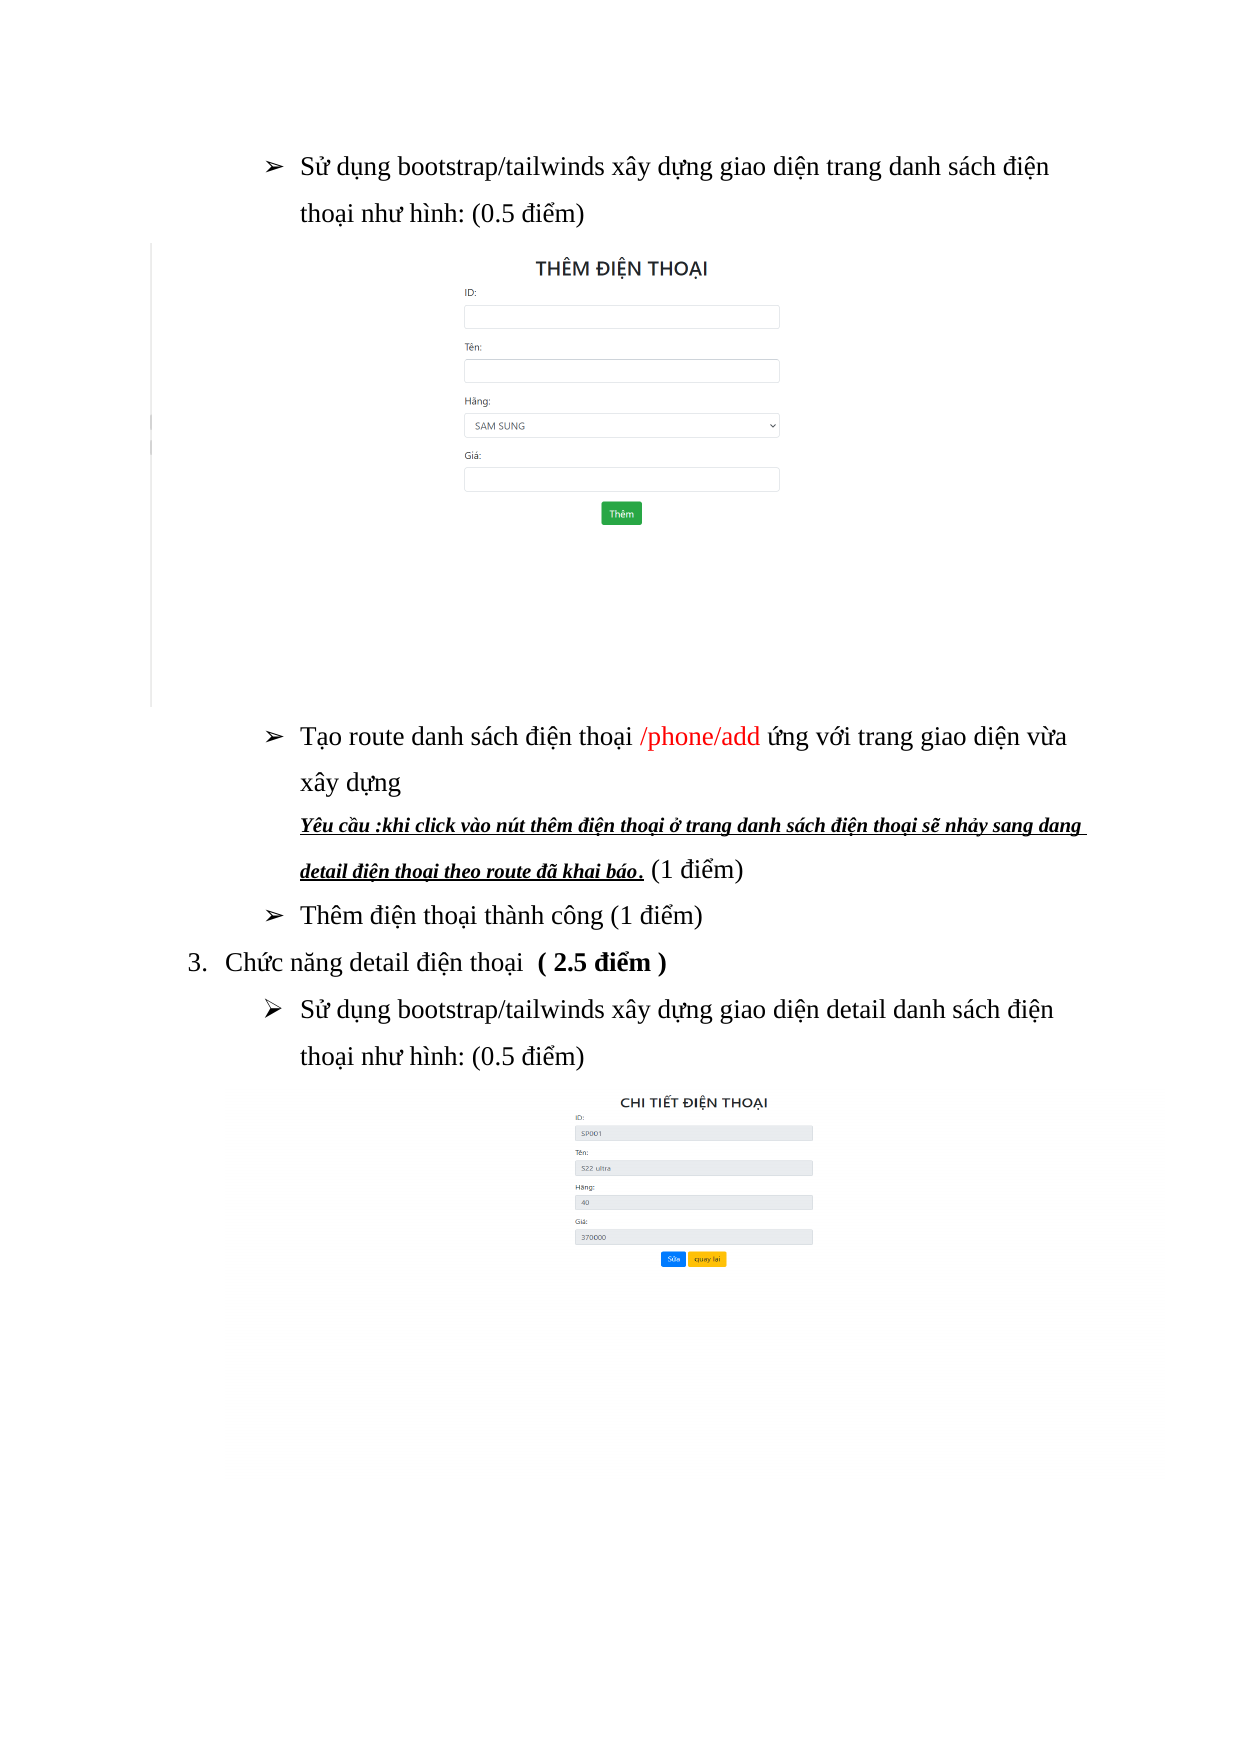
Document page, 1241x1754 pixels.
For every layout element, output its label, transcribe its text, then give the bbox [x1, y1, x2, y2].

picture [150, 243, 1091, 707]
list Thêm điện thoại thành công (1 điểm) [262, 899, 1090, 931]
list Sử dụng bootstrap/tailwinds xây dựng giao diện trang danh sách điện thoại như hình: (0.5 điểm) [262, 150, 1090, 228]
text Yêu cầu :khi click vào nút thêm điện thoại ở trang danh sách điện thoại sẽ nhảy sang dang detail điện thoại theo route đã khai báo. (1 điểm) [300, 813, 1090, 884]
list Sử dụng bootstrap/tailwinds xây dựng giao diện detail danh sách điện thoại như hình: (0.5 điểm) [262, 993, 1090, 1071]
picture [225, 1086, 1166, 1479]
list Chức năng detail điện thoại ( 2.5 điểm ) [187, 946, 1090, 977]
list Tạo route danh sách điện thoại /phone/add ứng với trang giao diện vừa xây dựng [262, 720, 1090, 798]
